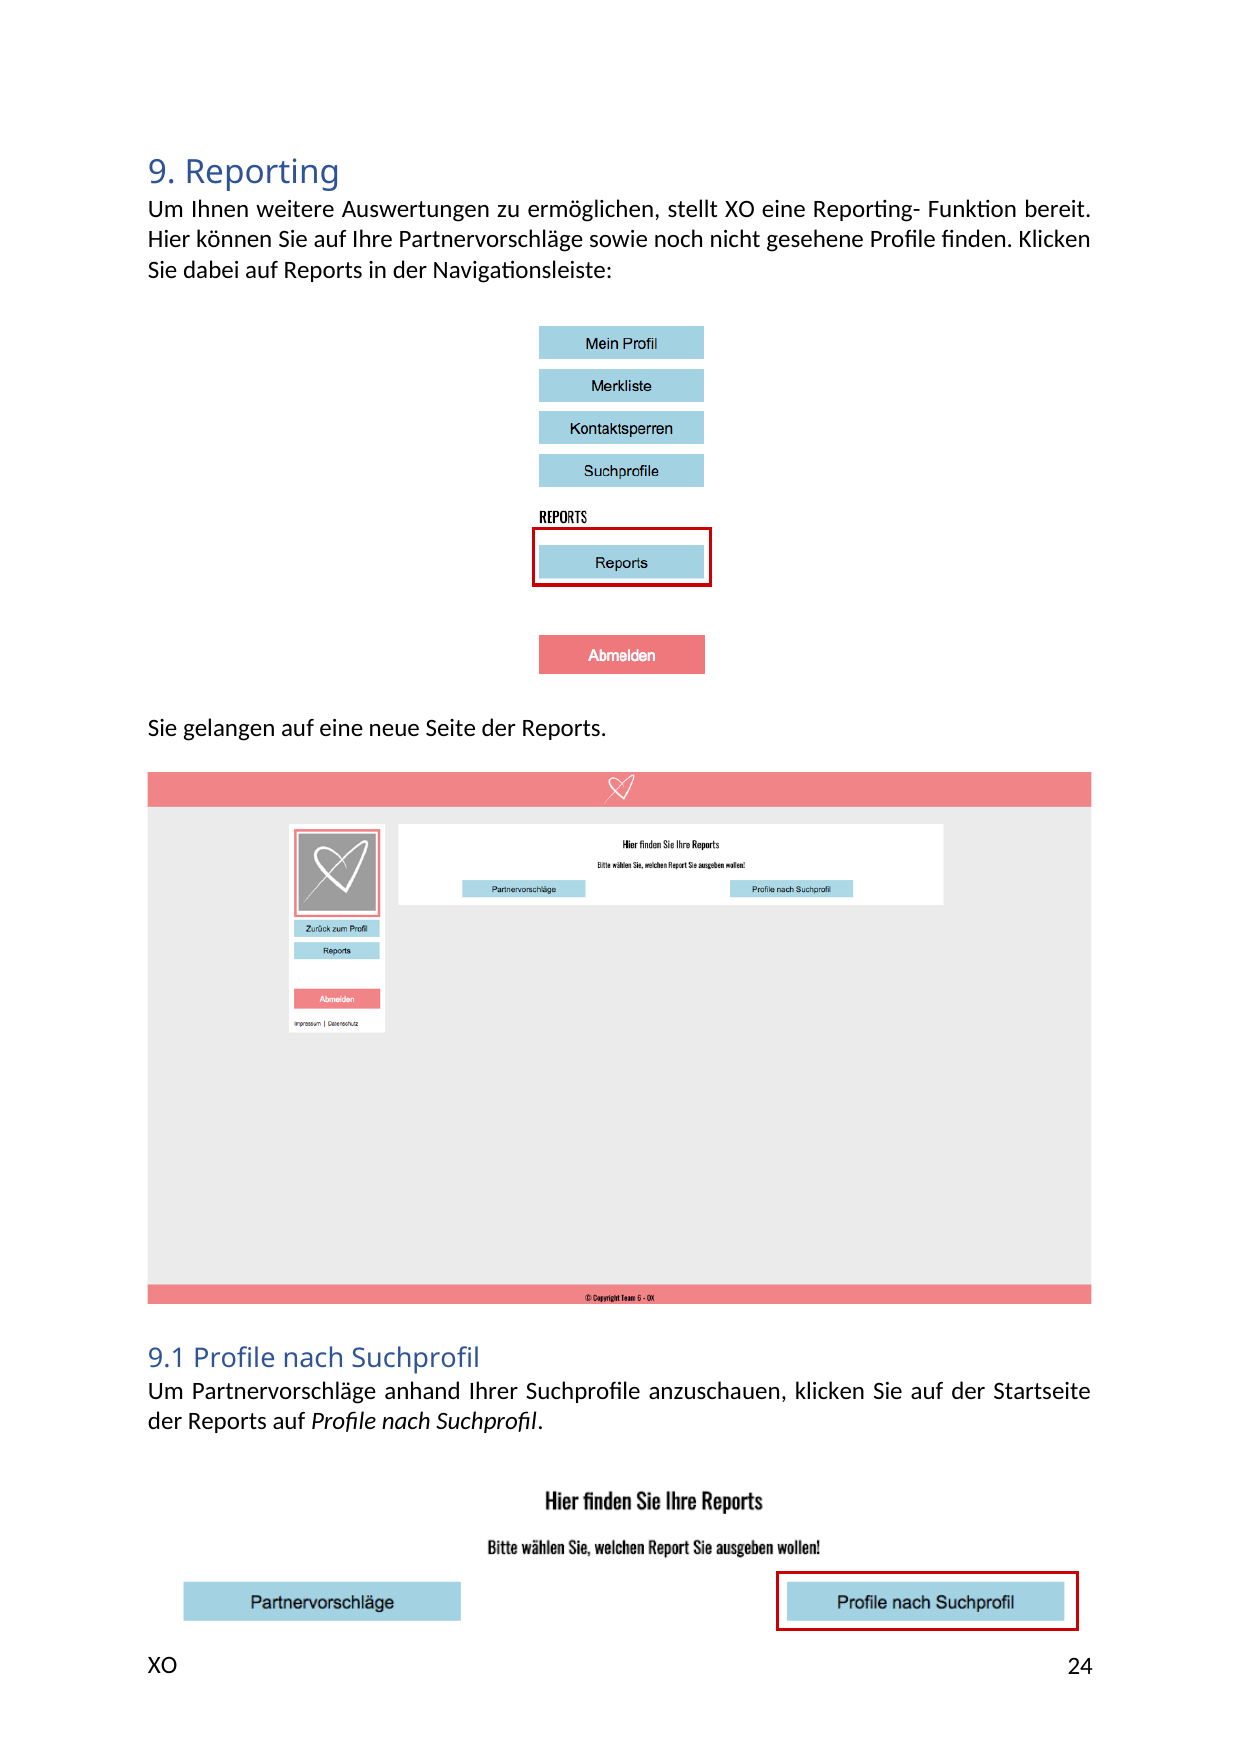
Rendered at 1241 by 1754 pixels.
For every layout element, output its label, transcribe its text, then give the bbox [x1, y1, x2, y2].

picture [533, 587, 709, 682]
picture [147, 772, 1092, 1304]
picture [535, 530, 709, 583]
text Sie gelangen auf eine neue Seite der Reports. [148, 712, 1093, 742]
subtitle 9. Reporting [148, 148, 1093, 193]
text Um Partnervorschläge anhand Ihrer Suchprofile anzuschauen, klicken Sie auf der Startseite der Reports auf Profile nach Suchprofil. [148, 1375, 1093, 1436]
picture [533, 322, 709, 527]
subtitle 9.1 Profile nach Suchprofil [148, 1338, 1093, 1375]
picture [147, 1466, 1091, 1632]
text Um Ihnen weitere Auswertungen zu ermöglichen, stellt XO eine Reporting- Funktion bereit. Hier können Sie auf Ihre Partnervorschläge sowie noch nicht gesehene Profile finden. Klicken Sie dabei auf Reports in der Navigationsleiste: [148, 193, 1093, 284]
